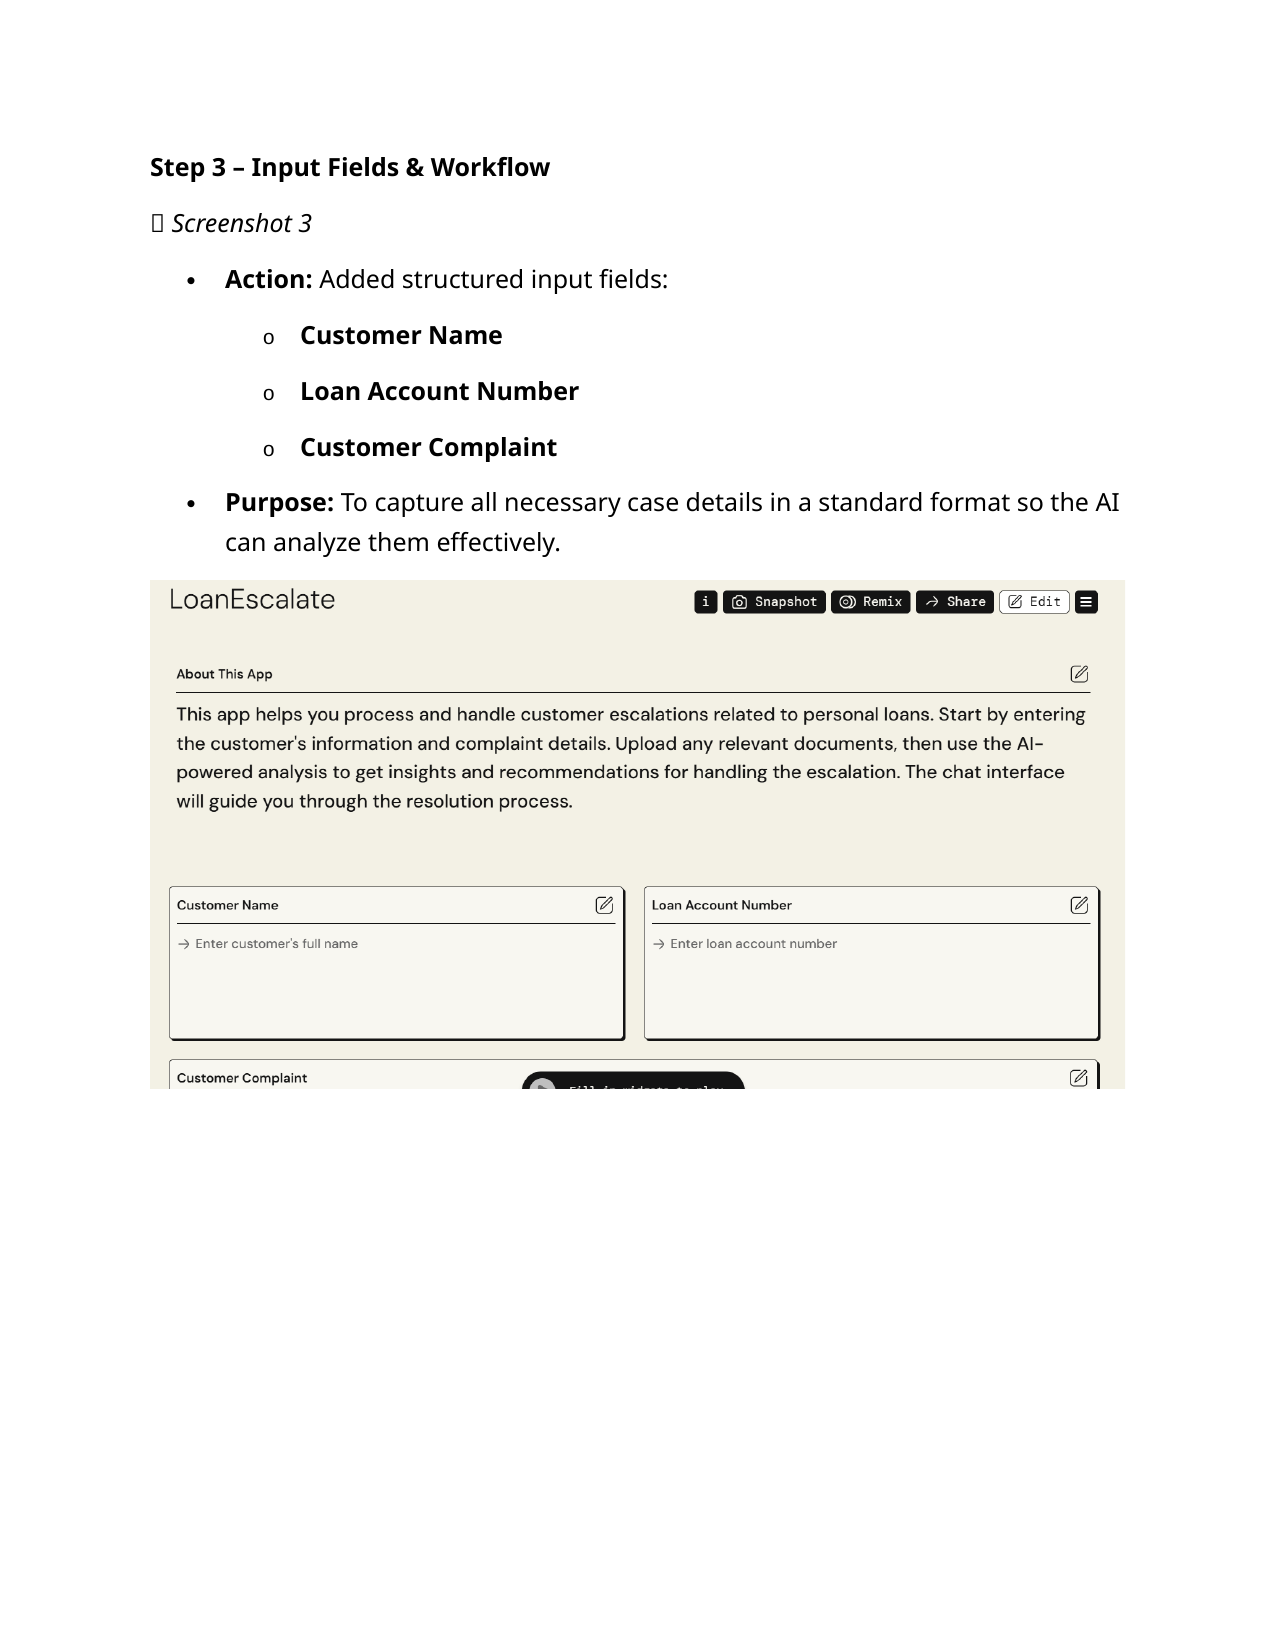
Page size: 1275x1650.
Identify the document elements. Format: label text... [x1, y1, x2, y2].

picture [150, 580, 1125, 1089]
list Action: Added structured input fields: [187, 262, 1125, 296]
text Step 3 – Input Fields & Workflow [150, 150, 1125, 184]
list Purpose: To capture all necessary case details in a standard format so the AI can analyze them effectively. [187, 485, 1125, 558]
text 📸 Screenshot 3 [150, 206, 1125, 240]
list Customer Name [262, 317, 1125, 352]
list Loan Account Number [262, 373, 1125, 407]
list Customer Complaint [262, 429, 1125, 463]
